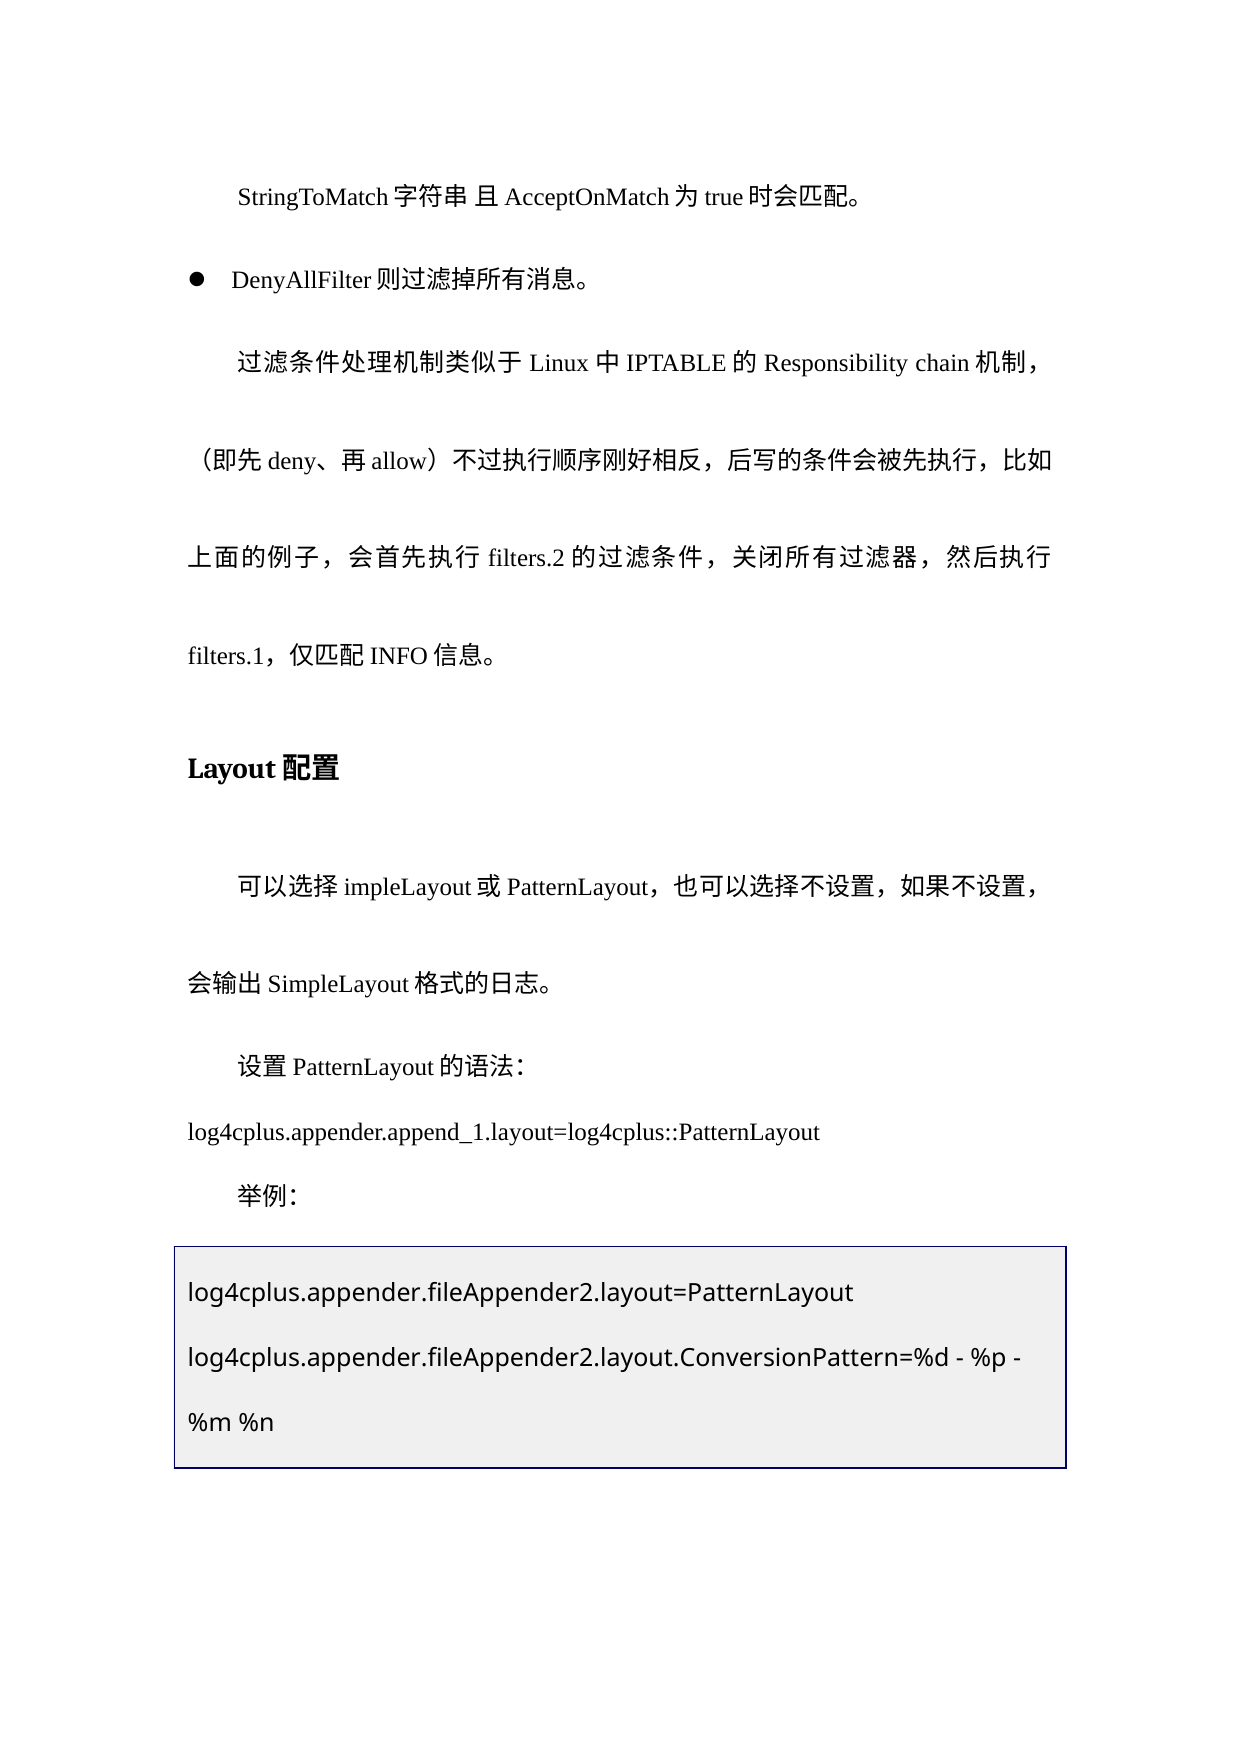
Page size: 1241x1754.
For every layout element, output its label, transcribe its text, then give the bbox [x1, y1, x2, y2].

text log4cplus.appender.fileAppender2.layout.ConversionPattern=%d - %p - %m %n [175, 1311, 1065, 1467]
text 可以选择impleLayout或PatternLayout，也可以选择不设置，如果不设置，会输出SimpleLayout格式的日志。 [187, 852, 1053, 1014]
text log4cplus.appender.fileAppender2.layout=PatternLayout [175, 1247, 1065, 1311]
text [237, 162, 1053, 227]
list DenyAllFilter则过滤掉所有消息。 [187, 245, 1053, 310]
subtitle Layout配置 [187, 733, 1053, 798]
text 设置PatternLayout的语法： [187, 1032, 1053, 1097]
text 过滤条件处理机制类似于Linux中IPTABLE的Responsibility chain机制，（即先deny、再allow）不过执行顺序刚好相反，后写的条件会被先执行，比如上面的例子，会首先执行filters.2的过滤条件，关闭所有过滤器，然后执行filters.1，仅匹配INFO信息。 [187, 328, 1053, 686]
text log4cplus.appender.append_1.layout=log4cplus::PatternLayout [187, 1116, 1053, 1148]
text 举例： [187, 1162, 1053, 1227]
